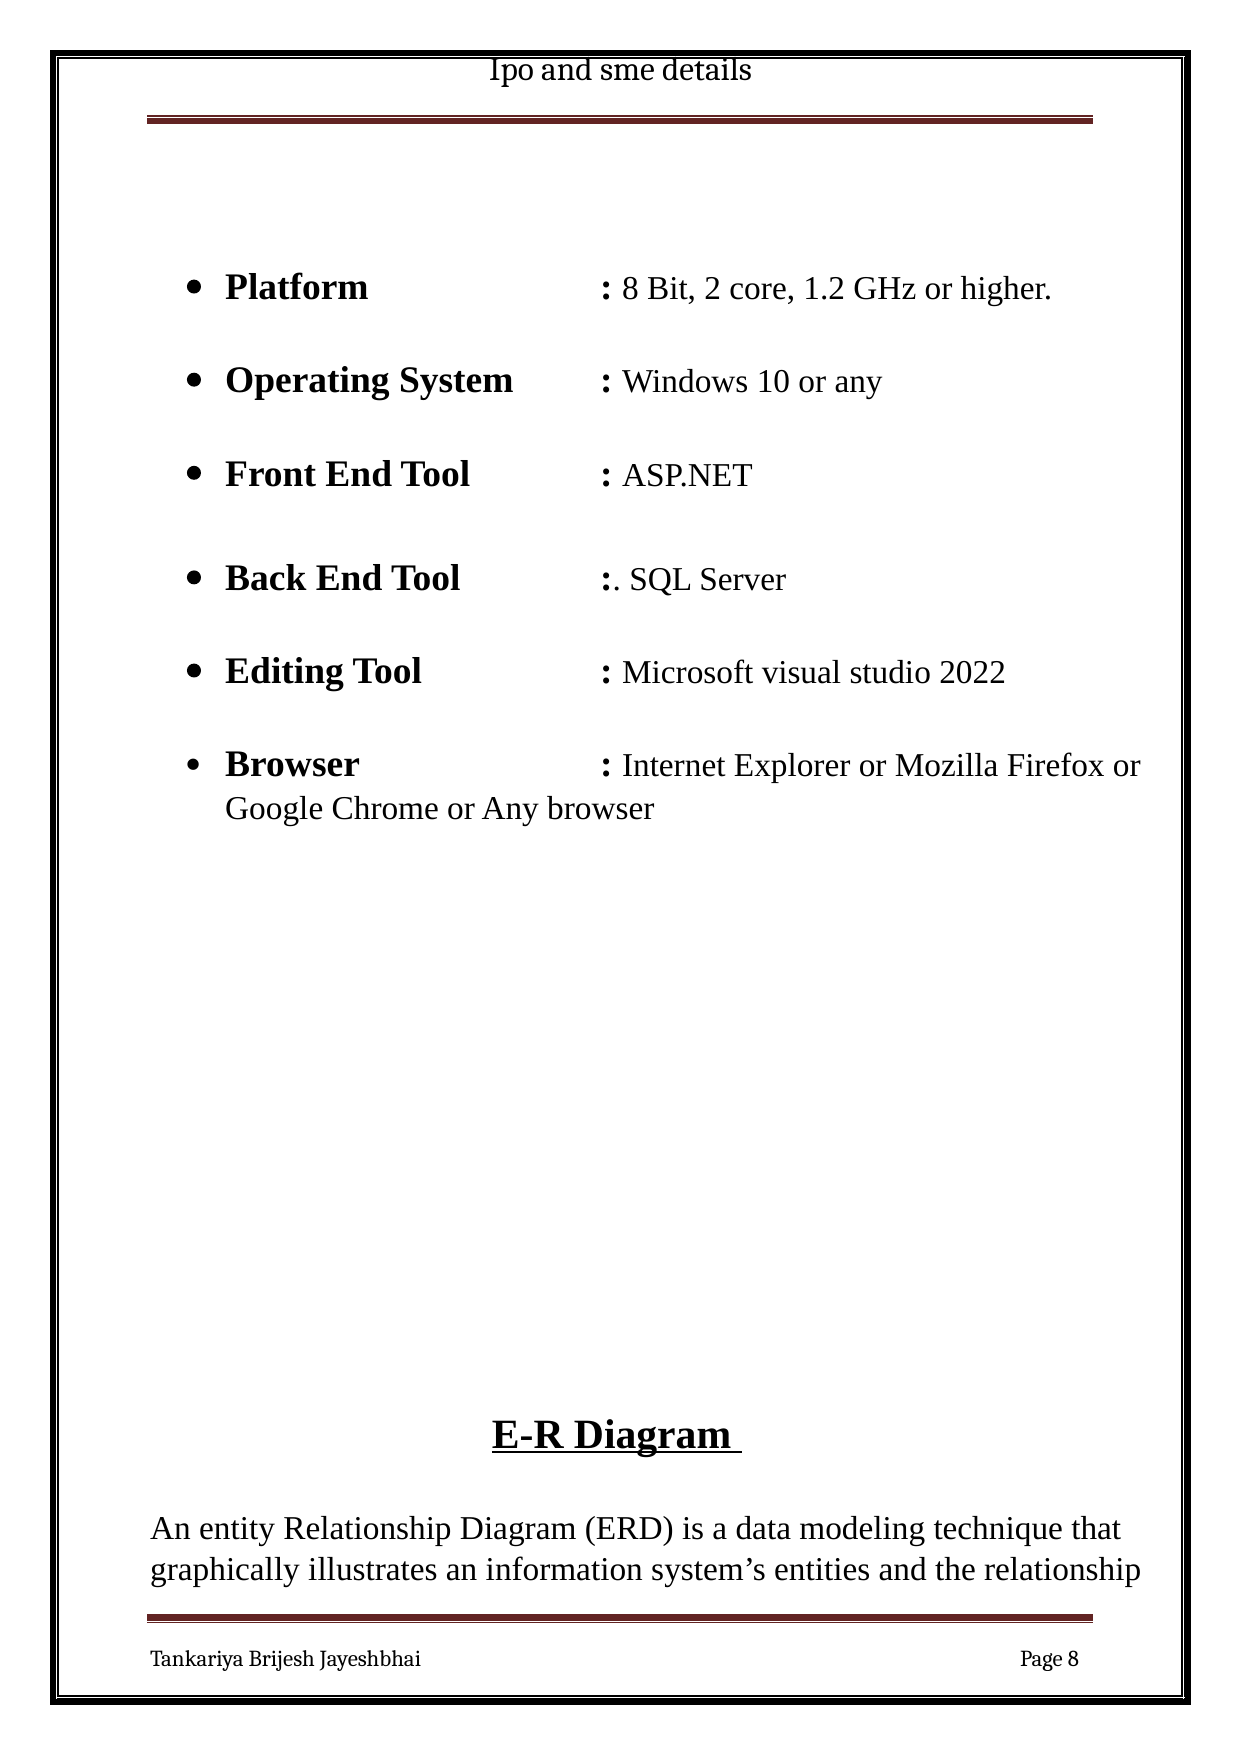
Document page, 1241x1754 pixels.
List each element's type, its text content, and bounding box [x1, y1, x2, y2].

list Browser : Internet Explorer or Mozilla Firefox or Google Chrome or Any browser [187, 742, 1181, 826]
list Platform : 8 Bit, 2 core, 1.2 GHz or higher. [187, 265, 1181, 308]
text E-R Diagram [450, 1409, 1181, 1457]
list Back End Tool :. SQL Server [187, 556, 1181, 599]
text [150, 1508, 1181, 1588]
list Editing Tool : Microsoft visual studio 2022 [187, 649, 1181, 692]
list Operating System : Windows 10 or any [187, 358, 1181, 401]
list Front End Tool : ASP.NET [187, 451, 1181, 494]
